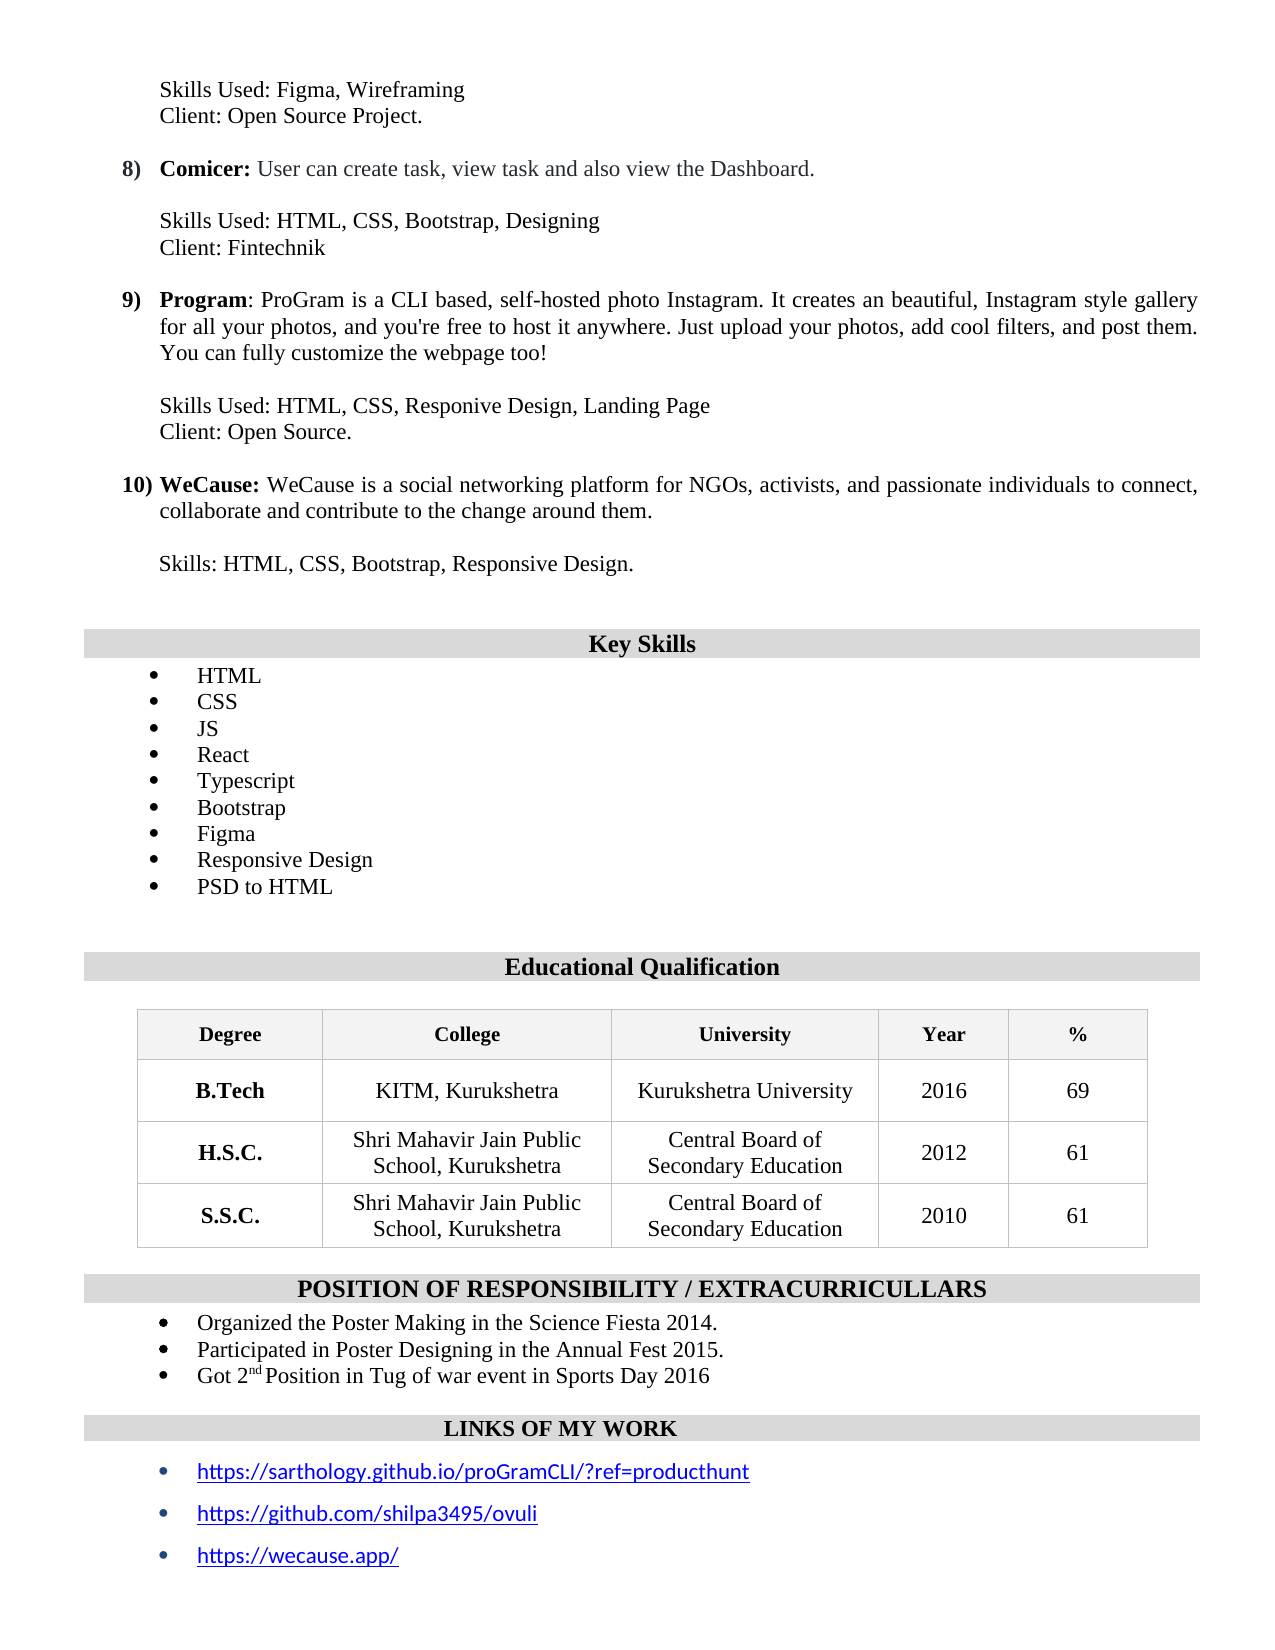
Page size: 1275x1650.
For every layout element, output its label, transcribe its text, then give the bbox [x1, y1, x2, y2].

list Skills Used: HTML, CSS, Responive Design, Landing Page [159, 392, 1200, 418]
list Got 2nd Position in Tug of war event in Sports Day 2016 [159, 1362, 1200, 1388]
text POSITION OF RESPONSIBILITY / EXTRACURRICULLARS [84, 1274, 1200, 1303]
table_cell H.S.C. [138, 1122, 322, 1182]
table_cell Shri Mahavir Jain Public School, Kurukshetra [323, 1122, 611, 1182]
list Typescript [150, 767, 1200, 794]
table_header % [1009, 1010, 1147, 1059]
table_cell 69 [1009, 1060, 1147, 1121]
list Figma [150, 820, 1200, 847]
list Skills Used: Figma, Wireframing [159, 76, 1200, 102]
list Client: Fintechnik [159, 234, 1200, 260]
table_cell 2012 [879, 1122, 1008, 1182]
text Skills: HTML, CSS, Bootstrap, Responsive Design. [84, 550, 1200, 576]
table_cell 61 [1009, 1122, 1147, 1182]
list Comicer: User can create task, view task and also view the Dashboard. [122, 155, 1200, 181]
list Skills Used: HTML, CSS, Bootstrap, Designing [159, 207, 1200, 234]
table_header College [323, 1010, 611, 1059]
table_cell 2010 [879, 1184, 1008, 1247]
table_cell S.S.C. [138, 1184, 322, 1247]
table_header University [612, 1010, 878, 1059]
text Educational Qualification [84, 952, 1200, 981]
list Client: Open Source. [159, 418, 1200, 444]
list Participated in Poster Designing in the Annual Fest 2015. [159, 1336, 1200, 1362]
table_cell B.Tech [138, 1060, 322, 1121]
list CSS [150, 688, 1200, 715]
table_header Year [879, 1010, 1008, 1059]
list JS [150, 715, 1200, 741]
list Client: Open Source Project. [159, 102, 1200, 128]
text LINKS OF MY WORK [84, 1415, 1200, 1441]
table_cell Central Board of Secondary Education [612, 1122, 878, 1182]
list HTML [150, 662, 1200, 688]
text Key Skills [84, 629, 1200, 658]
table_header Degree [138, 1010, 322, 1059]
table_cell Shri Mahavir Jain Public School, Kurukshetra [323, 1184, 611, 1247]
list https://github.com/shilpa3495/ovuli [159, 1499, 1200, 1527]
list PSD to HTML [150, 873, 1200, 926]
list Program: ProGram is a CLI based, self-hosted photo Instagram. It creates an beautiful, Instagram style gallery for all your photos, and you're free to host it anywhere. Just upload your photos, add cool filters, and post them. You can fully customize the webpage too! [122, 286, 1200, 366]
list Bootstrap [150, 794, 1200, 820]
list Organized the Poster Making in the Science Fiesta 2014. [159, 1309, 1200, 1336]
list https://sarthology.github.io/proGramCLI/?ref=producthunt [159, 1457, 1200, 1486]
table_cell 2016 [879, 1060, 1008, 1121]
list https://wecause.app/ [159, 1541, 1200, 1569]
list React [150, 741, 1200, 767]
table_cell Central Board of Secondary Education [612, 1184, 878, 1247]
list WeCause: WeCause is a social networking platform for NGOs, activists, and passionate individuals to connect, collaborate and contribute to the change around them. [122, 471, 1200, 524]
table_cell 61 [1009, 1184, 1147, 1247]
table_cell KITM, Kurukshetra [323, 1060, 611, 1121]
table_cell Kurukshetra University [612, 1060, 878, 1121]
list Responsive Design [150, 847, 1200, 873]
